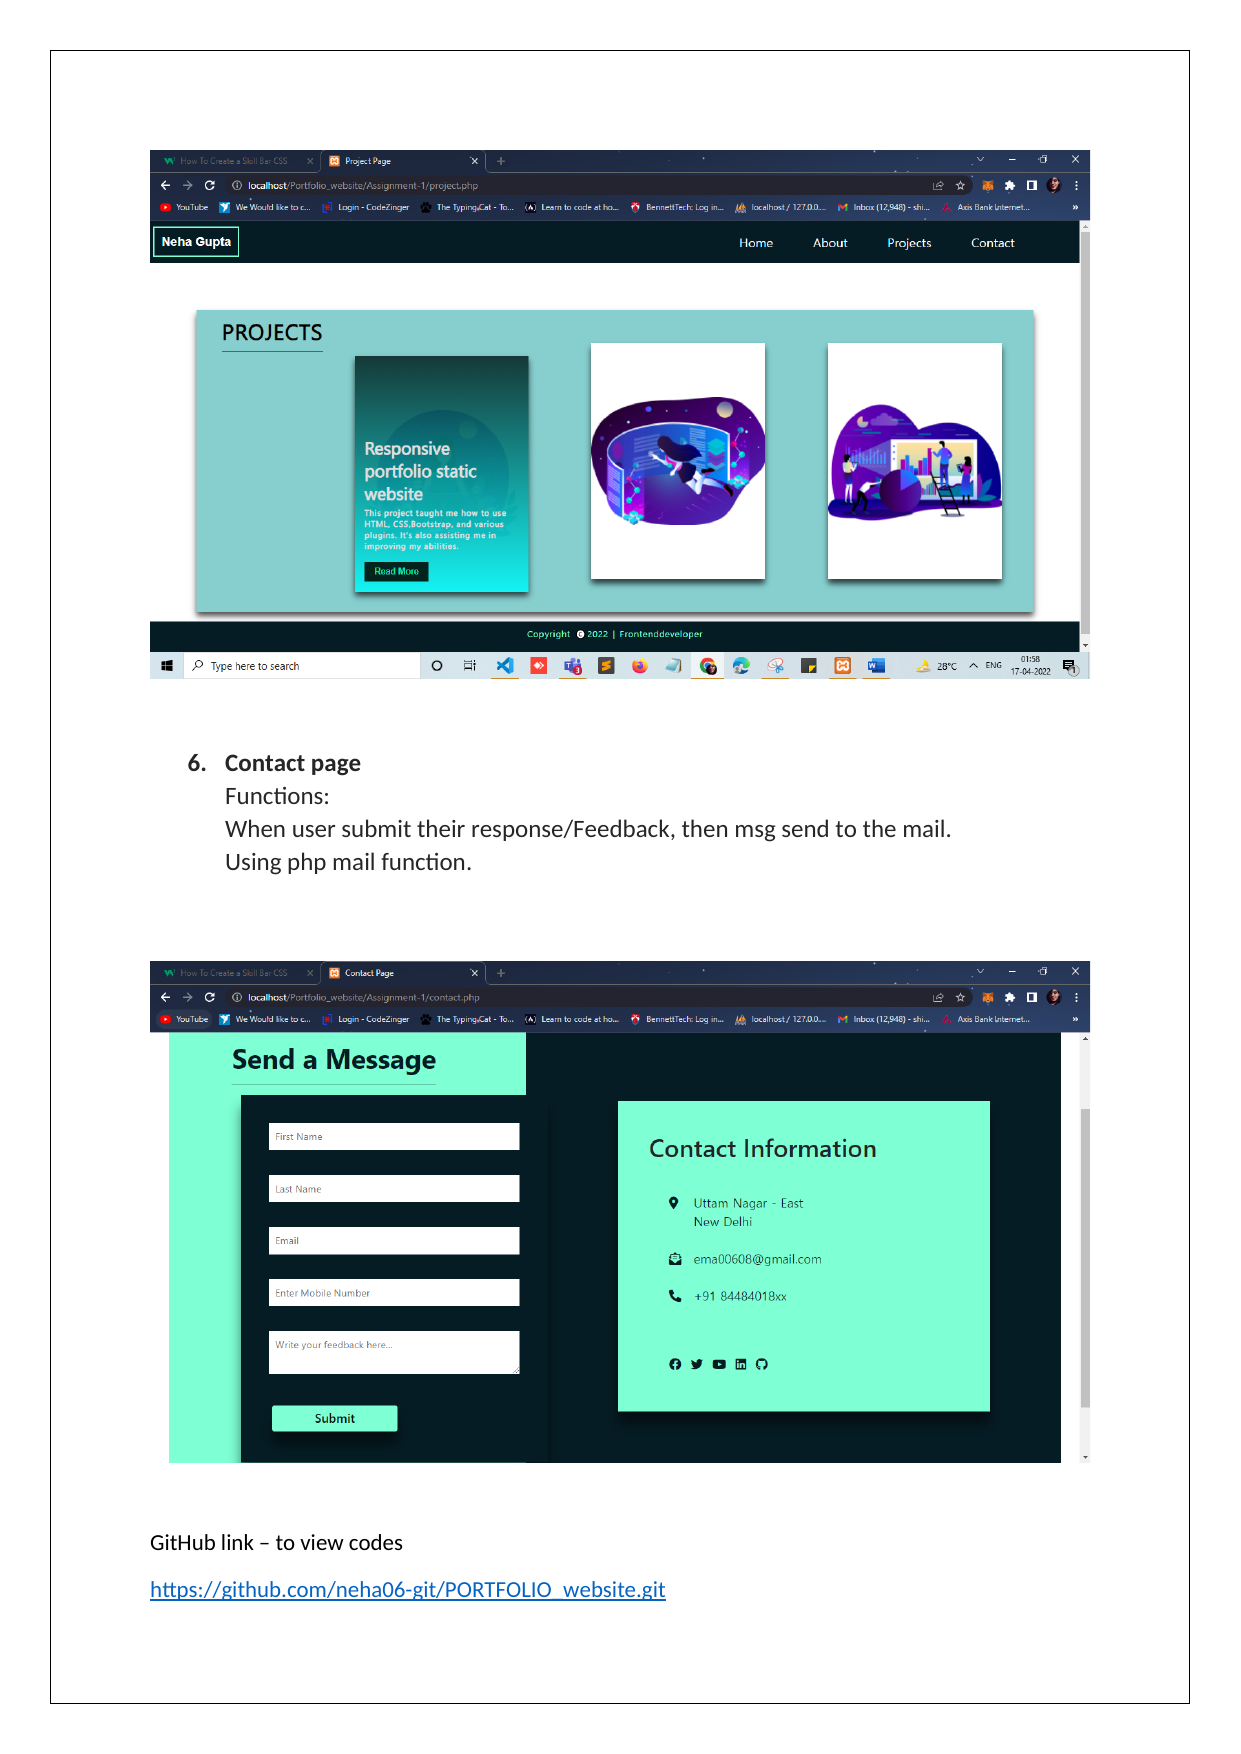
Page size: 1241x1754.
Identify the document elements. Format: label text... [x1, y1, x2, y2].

list Functions: [225, 780, 1090, 811]
picture [150, 961, 1091, 1463]
list Contact page [187, 747, 1090, 778]
list When user submit their response/Feedback, then msg send to the mail. [225, 813, 1090, 843]
picture [150, 150, 1091, 679]
text https://github.com/neha06-git/PORTFOLIO_website.git [150, 1575, 1090, 1603]
list Using php mail function. [225, 846, 1090, 876]
text GitHub link – to view codes [150, 1528, 1090, 1556]
